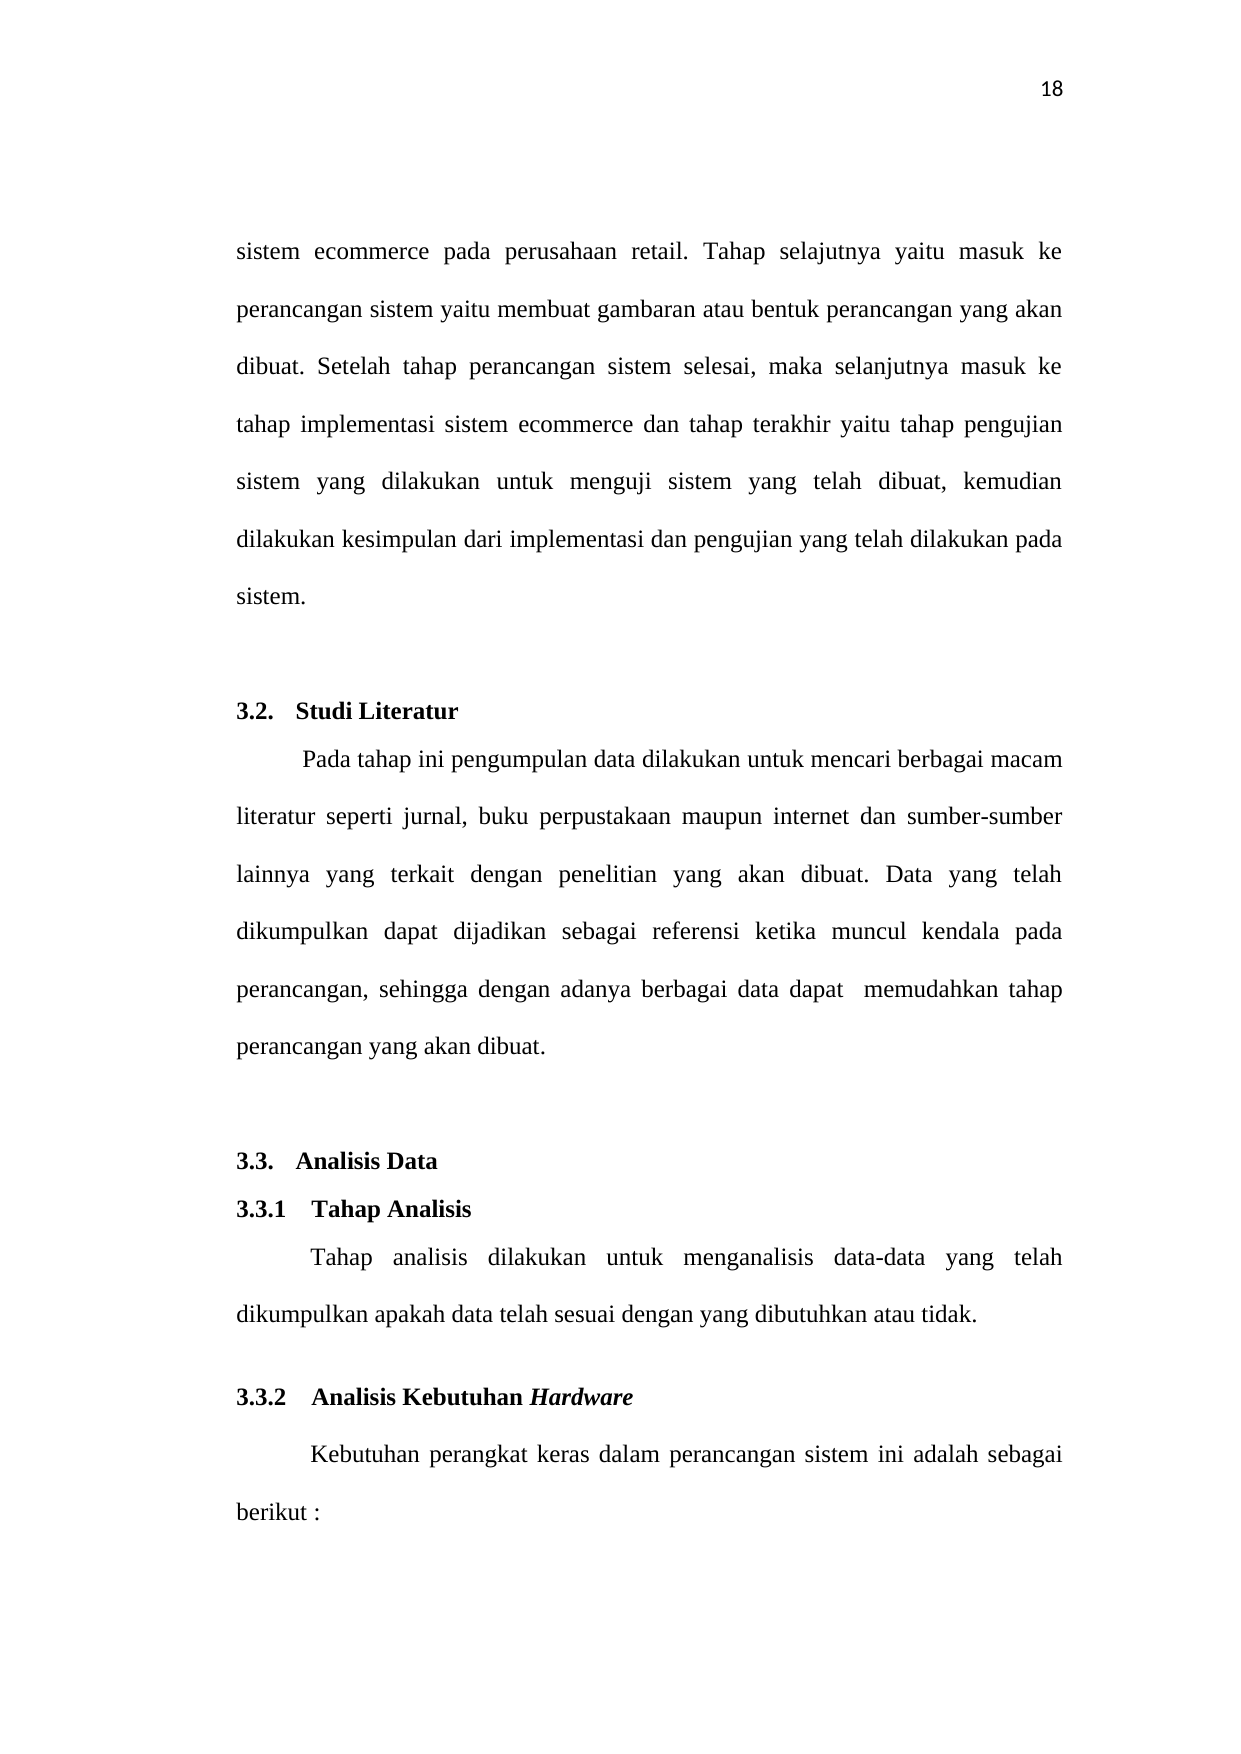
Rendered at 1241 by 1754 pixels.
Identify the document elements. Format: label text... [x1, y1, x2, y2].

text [236, 236, 1063, 610]
subtitle Analisis Data [236, 1146, 1063, 1175]
text Pada tahap ini pengumpulan data dilakukan untuk mencari berbagai macam literatur seperti jurnal, buku perpustakaan maupun internet dan sumber-sumber lainnya yang terkait dengan penelitian yang akan dibuat. Data yang telah dikumpulkan dapat dijadikan sebagai referensi ketika muncul kendala pada perancangan, sehingga dengan adanya berbagai data dapat memudahkan tahap perancangan yang akan dibuat. [236, 744, 1063, 1060]
list Kebutuhan perangkat keras dalam perancangan sistem ini adalah sebagai berikut : [236, 1439, 1063, 1526]
subtitle 3.3.1 Tahap Analisis [236, 1194, 1063, 1223]
text Tahap analisis dilakukan untuk menganalisis data-data yang telah dikumpulkan apakah data telah sesuai dengan yang dibutuhkan atau tidak. [236, 1242, 1063, 1328]
subtitle Studi Literatur [236, 696, 1063, 725]
list 3.3.2 Analisis Kebutuhan Hardware [236, 1382, 1063, 1411]
